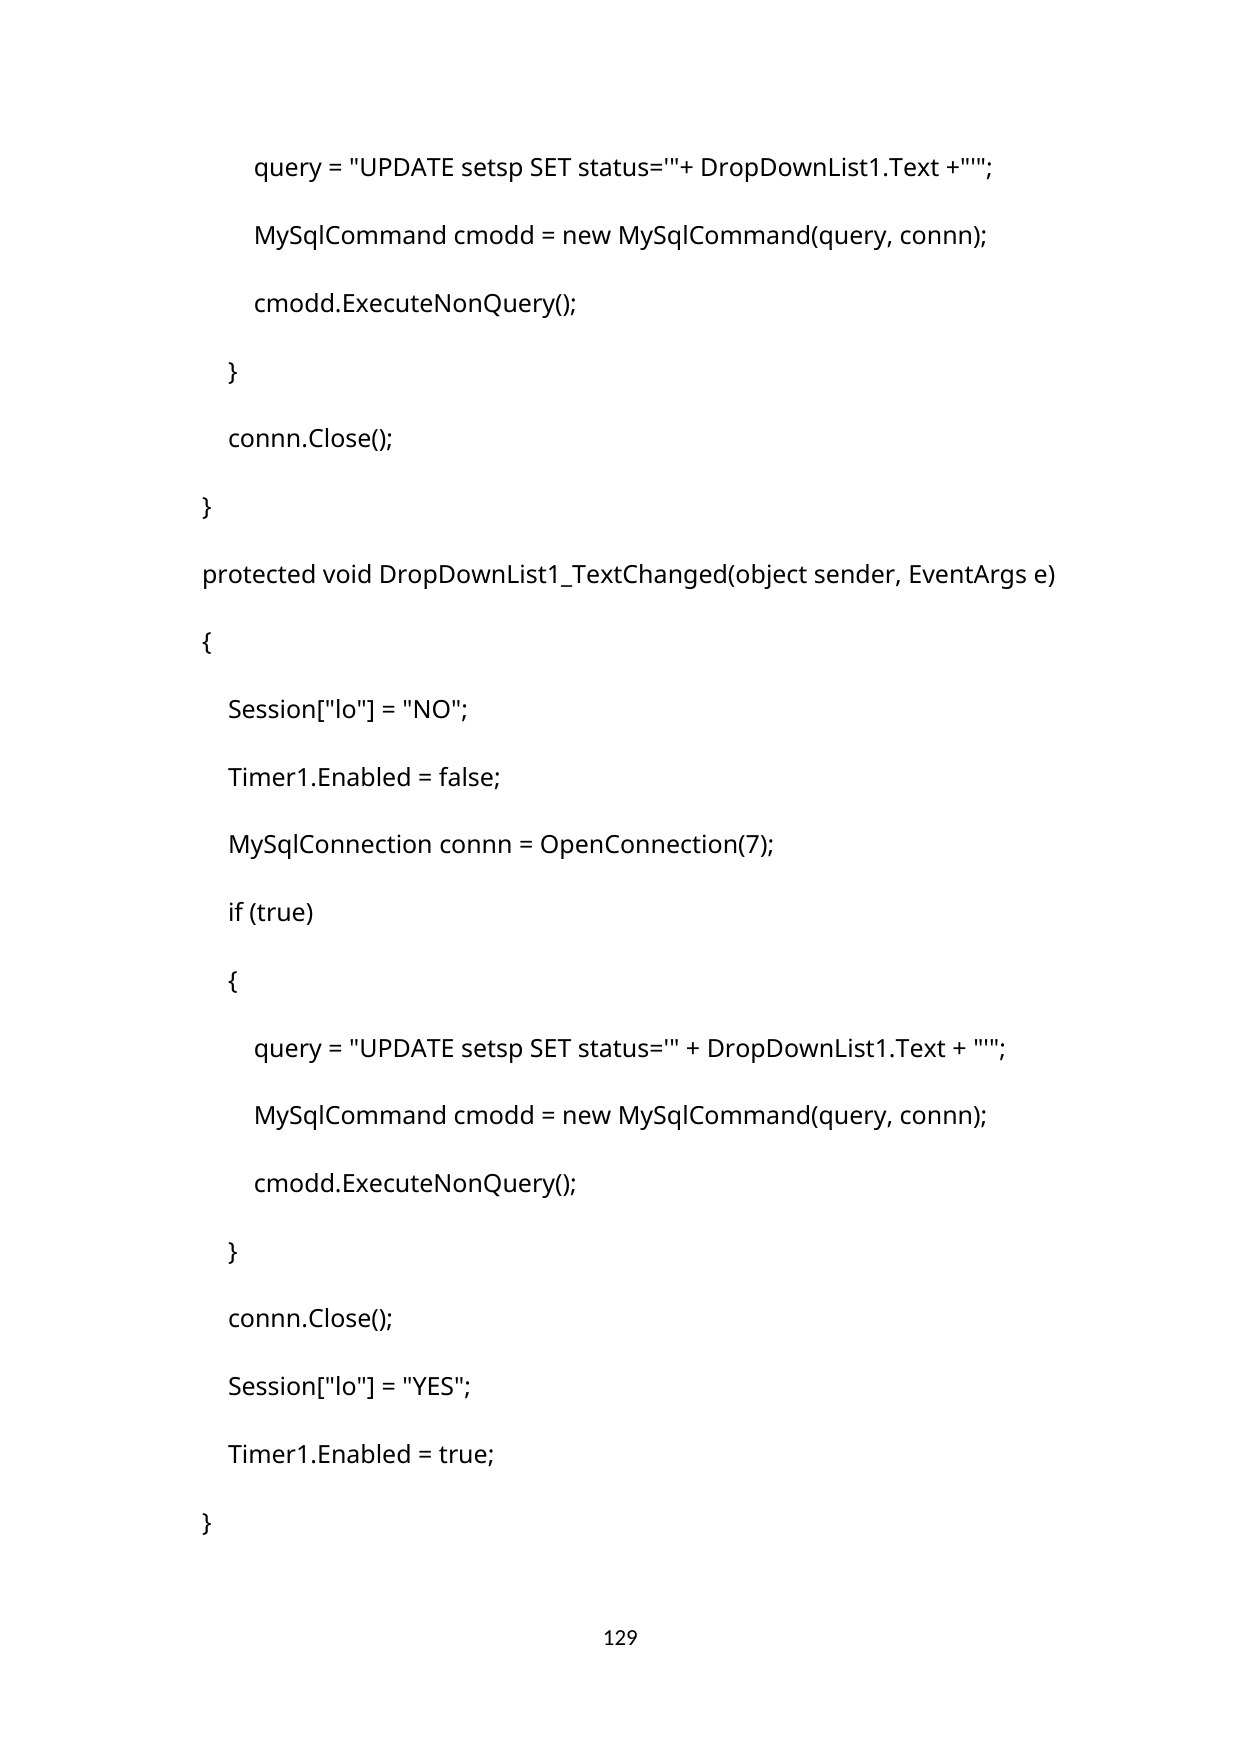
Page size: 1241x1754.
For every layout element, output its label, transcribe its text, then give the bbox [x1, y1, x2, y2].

text if (true) [150, 895, 1090, 929]
text } [150, 1233, 1090, 1267]
text Timer1.Enabled = true; [150, 1436, 1090, 1471]
text cmodd.ExecuteNonQuery(); [150, 1166, 1090, 1200]
text Session["lo"] = "YES"; [150, 1369, 1090, 1403]
text query = "UPDATE setsp SET status='" + DropDownList1.Text + "'"; [150, 1030, 1090, 1064]
text { [150, 624, 1090, 658]
text } [150, 1504, 1090, 1538]
text } [150, 353, 1090, 387]
text connn.Close(); [150, 421, 1090, 455]
text MySqlConnection connn = OpenConnection(7); [150, 827, 1090, 861]
text MySqlCommand cmodd = new MySqlCommand(query, connn); [150, 218, 1090, 252]
text query = "UPDATE setsp SET status='"+ DropDownList1.Text +"'"; [150, 150, 1090, 184]
text Timer1.Enabled = false; [150, 759, 1090, 793]
text connn.Close(); [150, 1301, 1090, 1335]
text Session["lo"] = "NO"; [150, 692, 1090, 726]
text protected void DropDownList1_TextChanged(object sender, EventArgs e) [150, 556, 1090, 590]
text cmodd.ExecuteNonQuery(); [150, 285, 1090, 319]
text } [150, 488, 1090, 523]
text { [150, 962, 1090, 997]
text MySqlCommand cmodd = new MySqlCommand(query, connn); [150, 1098, 1090, 1132]
